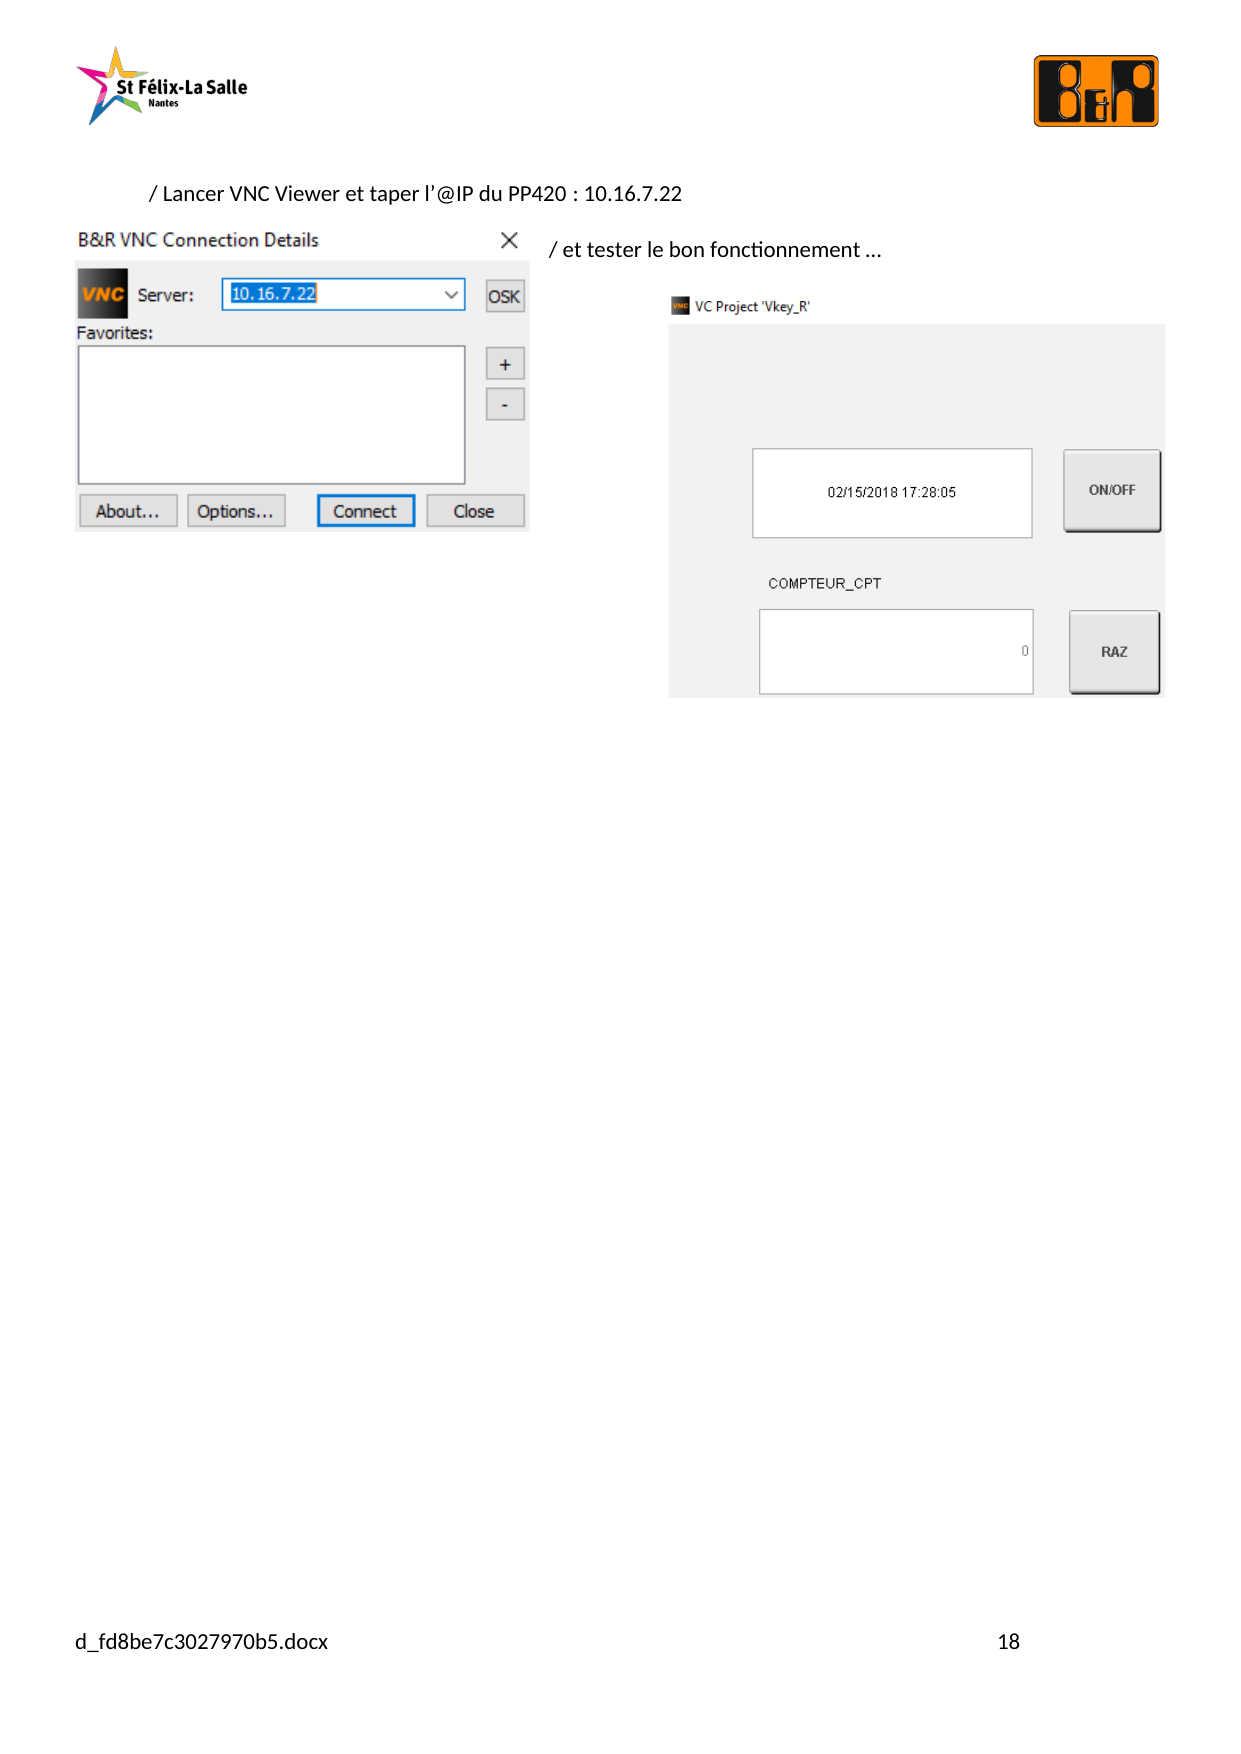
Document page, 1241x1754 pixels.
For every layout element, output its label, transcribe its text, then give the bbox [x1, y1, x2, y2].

picture [668, 292, 1166, 698]
picture [75, 228, 530, 532]
picture [1033, 55, 1159, 127]
text / et tester le bon fonctionnement … [530, 235, 1165, 263]
picture [75, 44, 249, 127]
text / Lancer VNC Viewer et taper l’@IP du PP420 : 10.16.7.22 [149, 179, 1165, 207]
